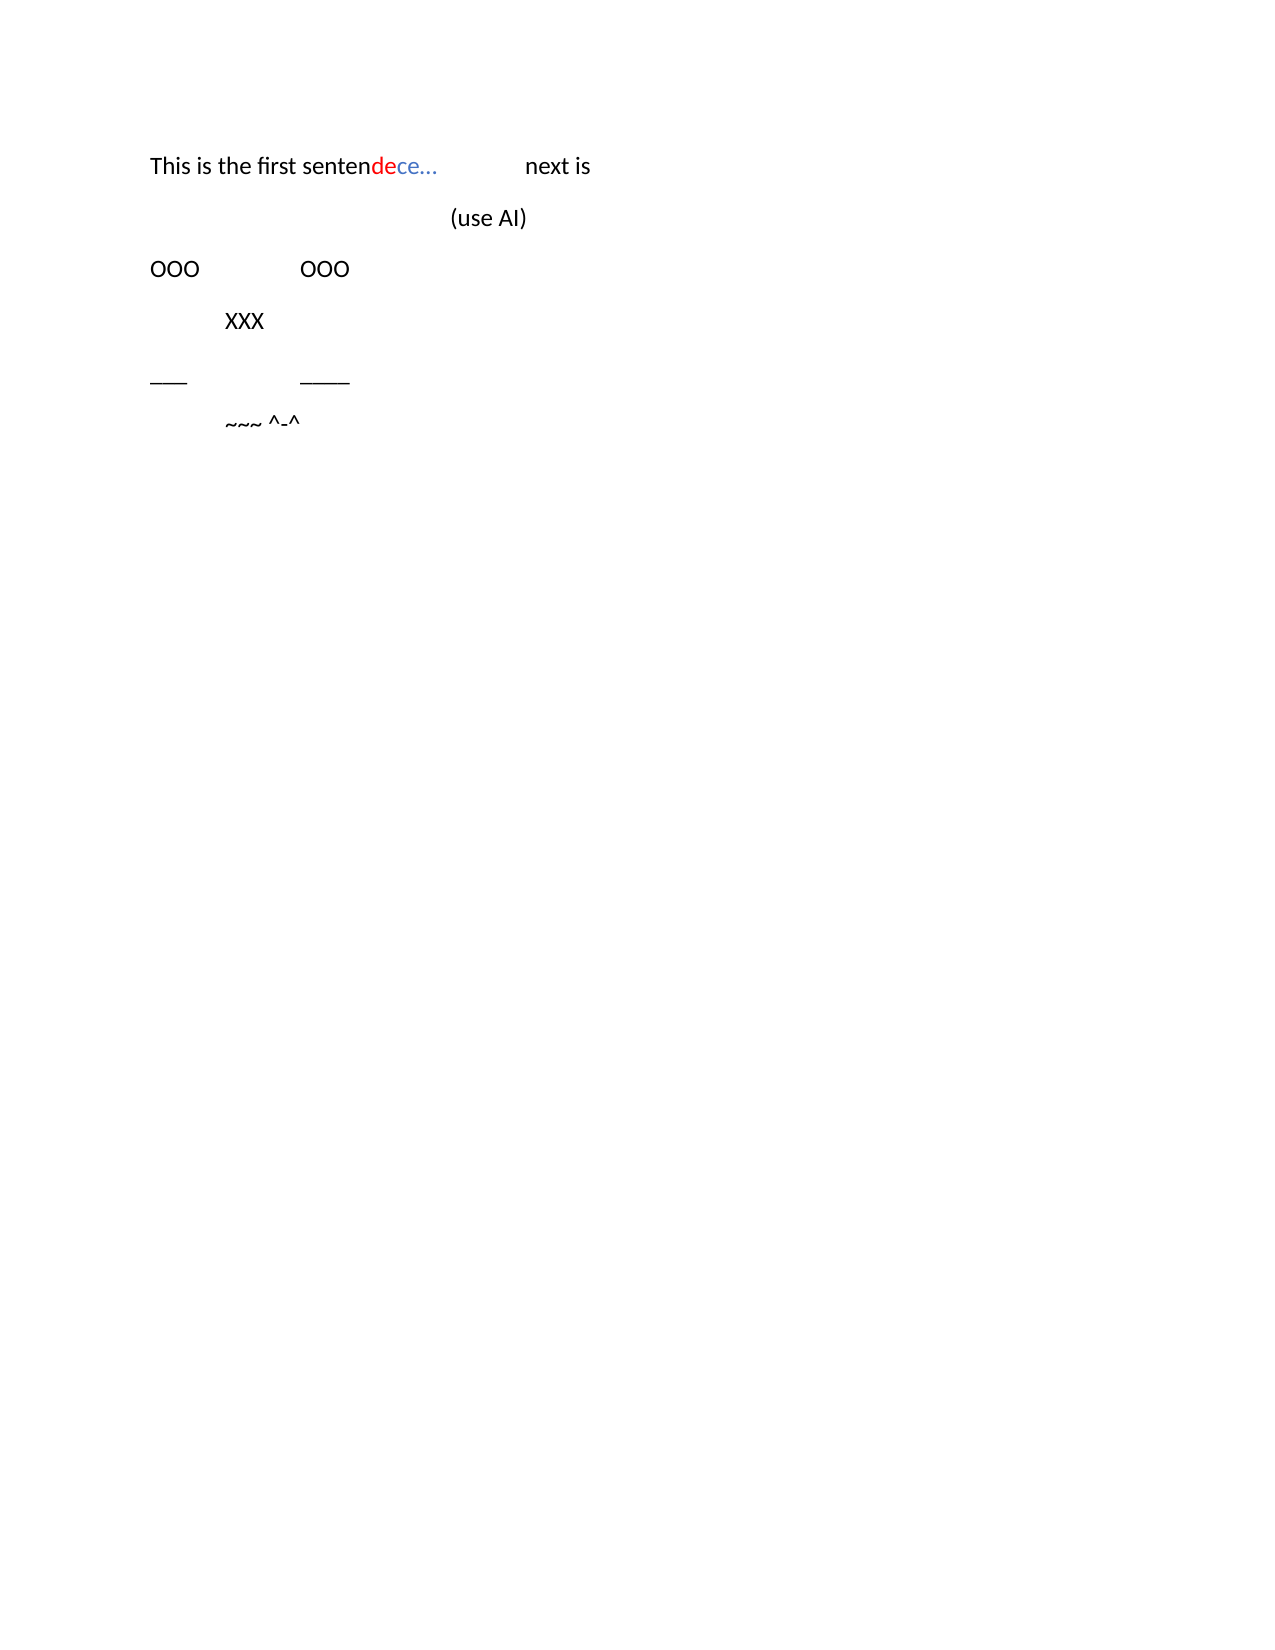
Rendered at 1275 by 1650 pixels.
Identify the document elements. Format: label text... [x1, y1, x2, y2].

text ~~~ ^-^ [150, 408, 1125, 439]
text ___ ____ [150, 357, 1125, 387]
text XXX [150, 305, 1125, 336]
text OOO OOO [150, 253, 1125, 284]
text (use AI) [375, 202, 1125, 232]
text This is the first sentendece… next is [150, 150, 1125, 181]
